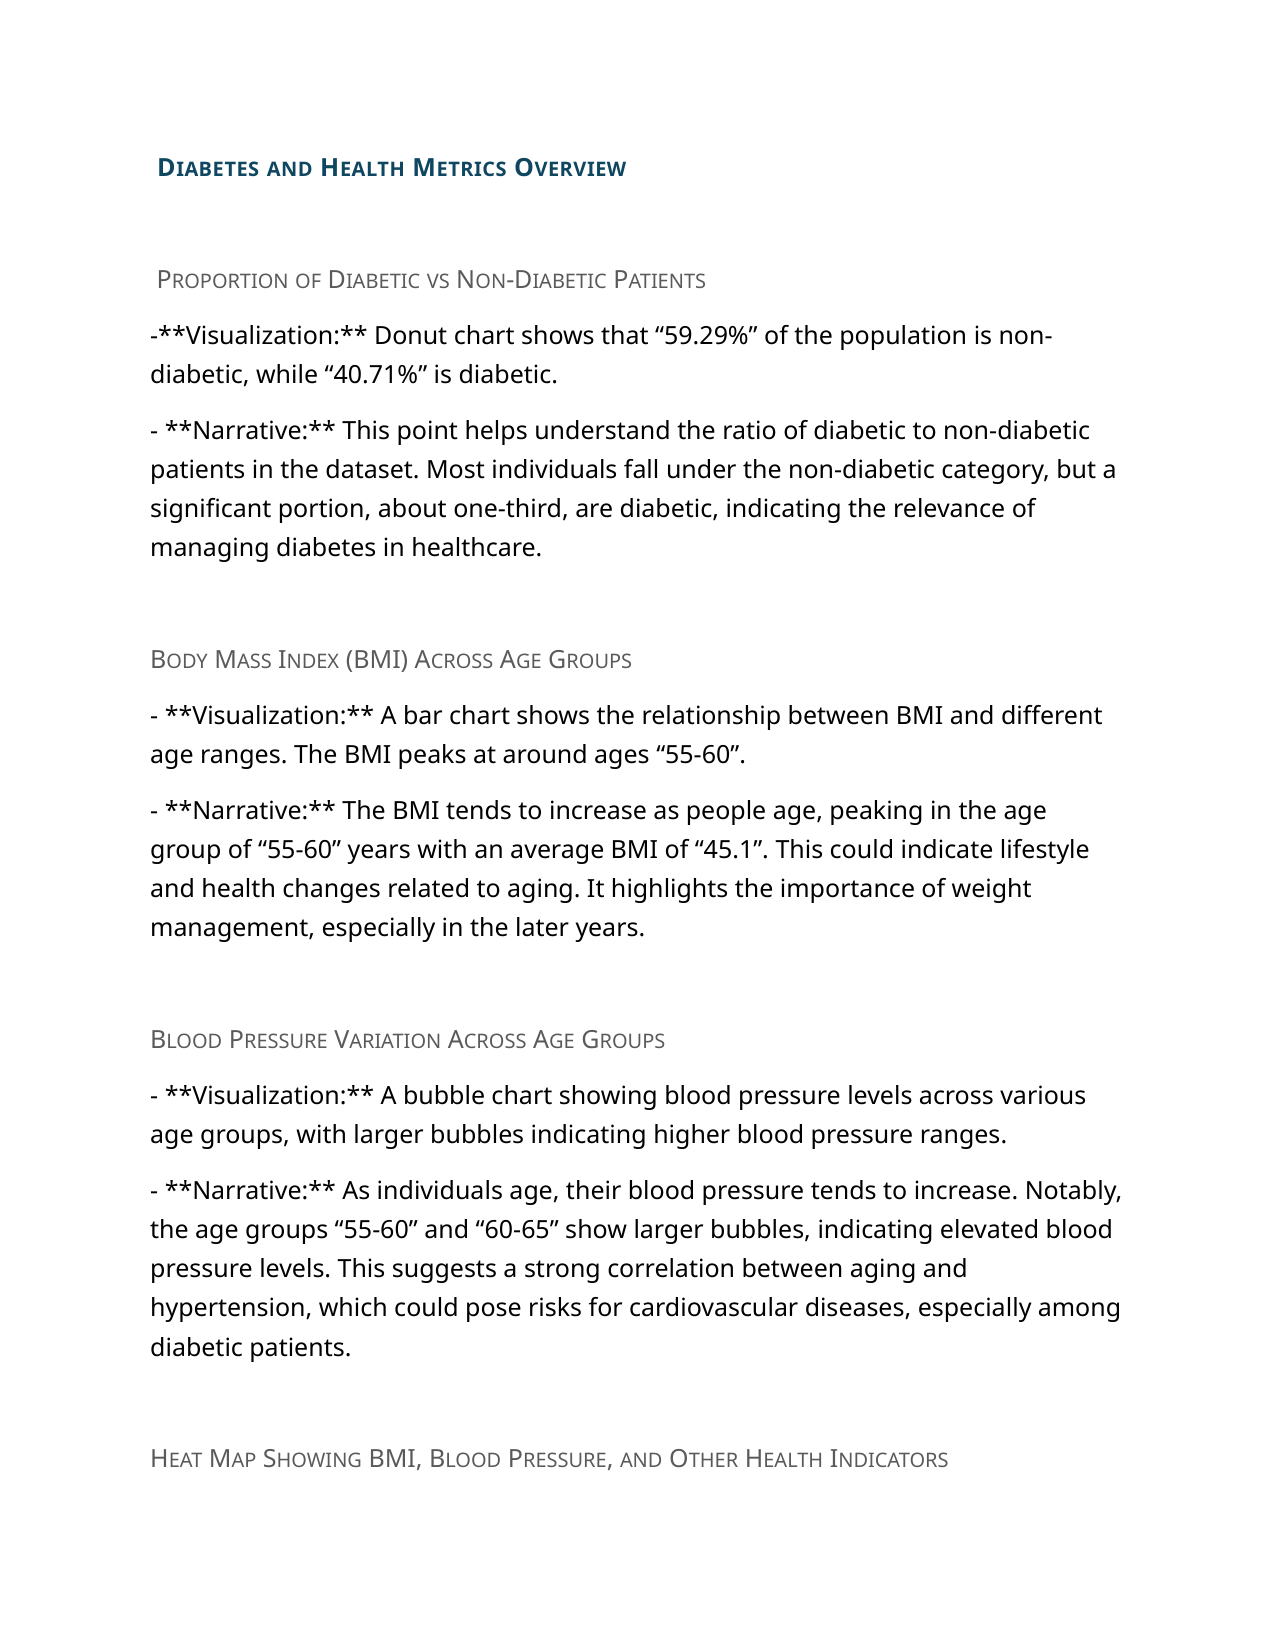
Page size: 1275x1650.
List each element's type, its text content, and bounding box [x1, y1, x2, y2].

text Body Mass Index (BMI) Across Age Groups [150, 642, 1125, 676]
text Diabetes and Health Metrics Overview [150, 150, 1125, 184]
text - **Narrative:** This point helps understand the ratio of diabetic to non-diabetic patients in the dataset. Most individuals fall under the non-diabetic category, but a significant portion, about one-third, are diabetic, indicating the relevance of managing diabetes in healthcare. [150, 412, 1125, 564]
text Blood Pressure Variation Across Age Groups [150, 1022, 1125, 1056]
text - **Narrative:** The BMI tends to increase as people age, peaking in the age group of “55-60” years with an average BMI of “45.1”. This could indicate lifestyle and health changes related to aging. It highlights the importance of weight management, especially in the later years. [150, 792, 1125, 944]
text - **Visualization:** A bar chart shows the relationship between BMI and different age ranges. The BMI peaks at around ages “55-60”. [150, 697, 1125, 771]
text Heat Map Showing BMI, Blood Pressure, and Other Health Indicators [150, 1441, 1125, 1475]
text -**Visualization:** Donut chart shows that “59.29%” of the population is non-diabetic, while “40.71%” is diabetic. [150, 317, 1125, 391]
text - **Visualization:** A bubble chart showing blood pressure levels across various age groups, with larger bubbles indicating higher blood pressure ranges. [150, 1077, 1125, 1151]
text Proportion of Diabetic vs Non-Diabetic Patients [150, 262, 1125, 296]
text - **Narrative:** As individuals age, their blood pressure tends to increase. Notably, the age groups “55-60” and “60-65” show larger bubbles, indicating elevated blood pressure levels. This suggests a strong correlation between aging and hypertension, which could pose risks for cardiovascular diseases, especially among diabetic patients. [150, 1172, 1125, 1363]
